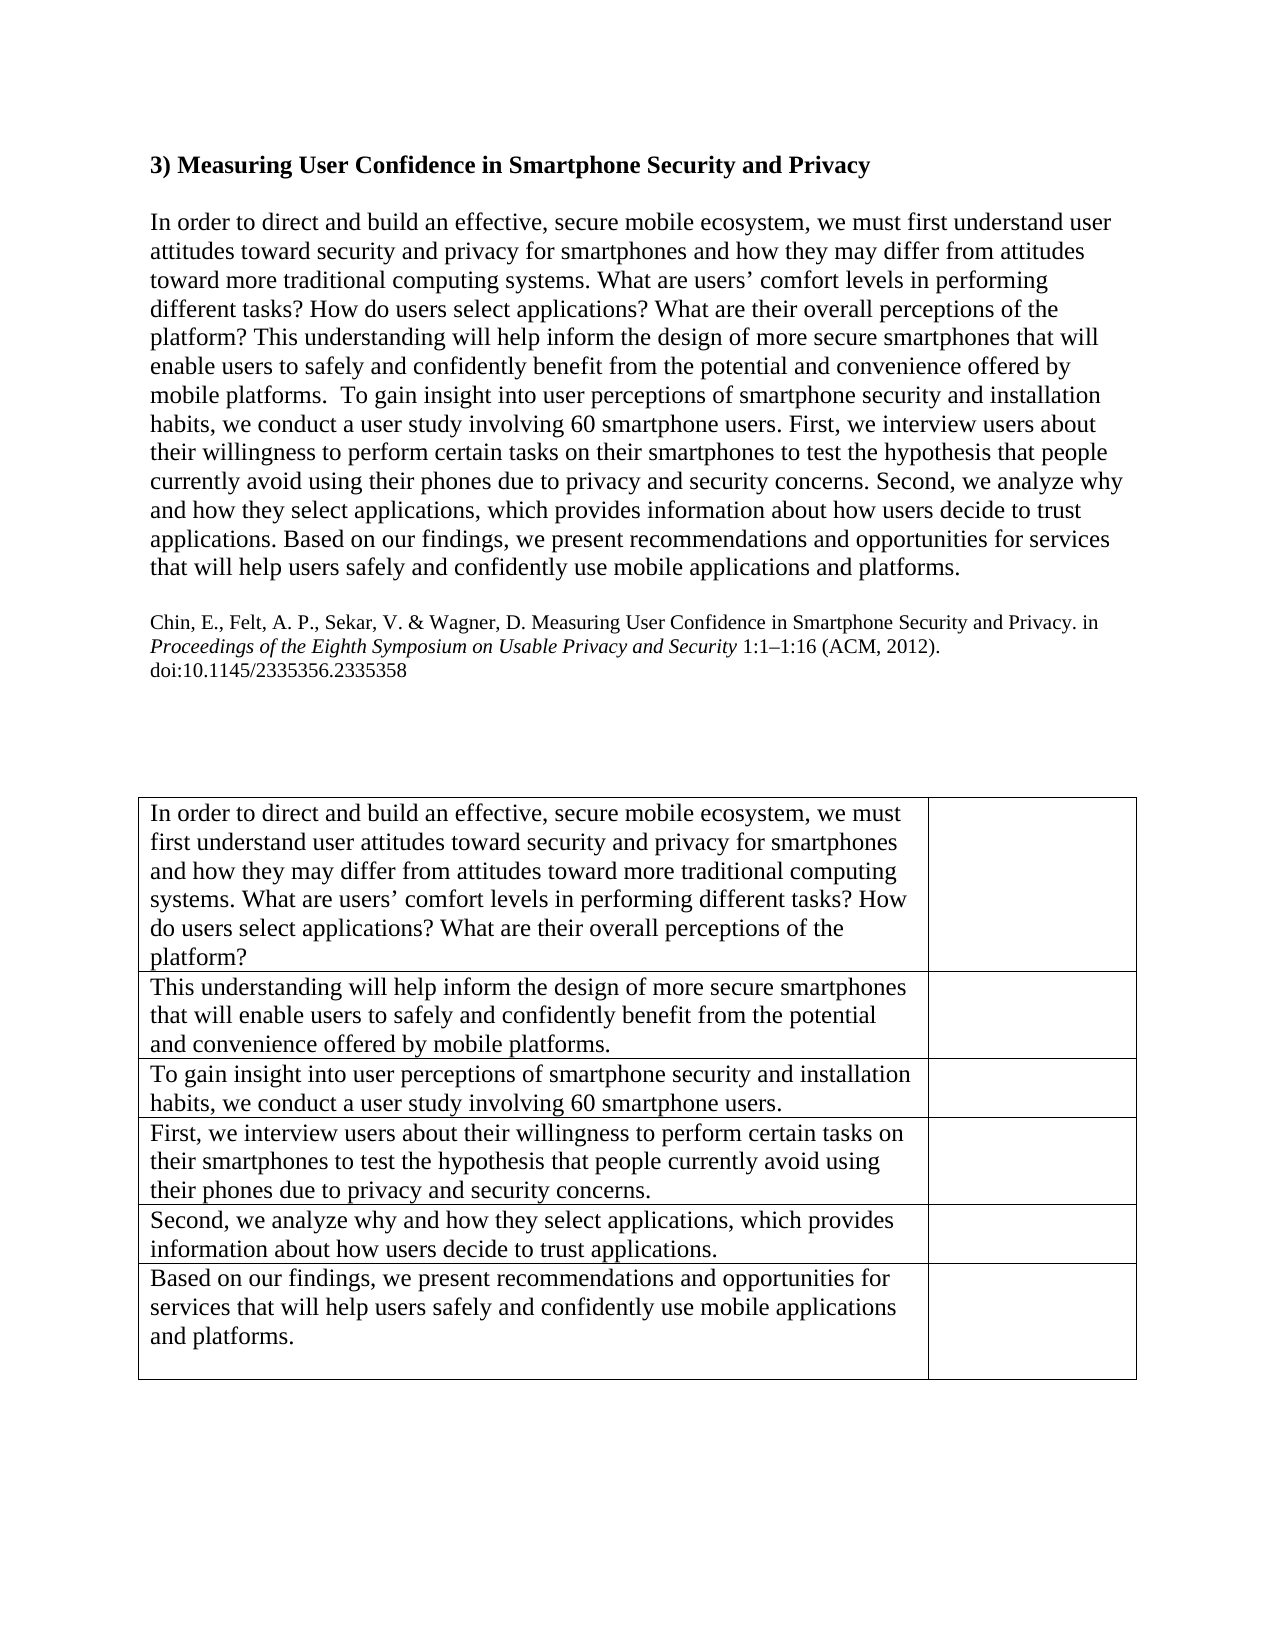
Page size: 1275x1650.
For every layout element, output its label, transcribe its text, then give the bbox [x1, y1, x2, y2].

table_header In order to direct and build an effective, secure mobile ecosystem, we must first understand user attitudes toward security and privacy for smartphones and how they may differ from attitudes toward more traditional computing systems. What are users’ comfort levels in performing different tasks? How do users select applications? What are their overall perceptions of the platform? [139, 798, 928, 971]
table_cell To gain insight into user perceptions of smartphone security and installation habits, we conduct a user study involving 60 smartphone users. [139, 1059, 928, 1117]
table_cell First, we interview users about their willingness to perform certain tasks on their smartphones to test the hypothesis that people currently avoid using their phones due to privacy and security concerns. [139, 1118, 928, 1204]
table_cell [929, 972, 1136, 1058]
table_cell [929, 1059, 1136, 1117]
table_cell This understanding will help inform the design of more secure smartphones that will enable users to safely and confidently benefit from the potential and convenience offered by mobile platforms. [139, 972, 928, 1058]
text In order to direct and build an effective, secure mobile ecosystem, we must first understand user attitudes toward security and privacy for smartphones and how they may differ from attitudes toward more traditional computing systems. What are users’ comfort levels in performing different tasks? How do users select applications? What are their overall perceptions of the platform? This understanding will help inform the design of more secure smartphones that will enable users to safely and confidently benefit from the potential and convenience offered by mobile platforms. To gain insight into user perceptions of smartphone security and installation habits, we conduct a user study involving 60 smartphone users. First, we interview users about their willingness to perform certain tasks on their smartphones to test the hypothesis that people currently avoid using their phones due to privacy and security concerns. Second, we analyze why and how they select applications, which provides information about how users decide to trust applications. Based on our findings, we present recommendations and opportunities for services that will help users safely and confidently use mobile applications and platforms. [150, 207, 1125, 581]
table_cell [929, 1118, 1136, 1204]
table_cell Second, we analyze why and how they select applications, which provides information about how users decide to trust applications. [139, 1205, 928, 1262]
text Chin, E., Felt, A. P., Sekar, V. & Wagner, D. Measuring User Confidence in Smartphone Security and Privacy. in Proceedings of the Eighth Symposium on Usable Privacy and Security 1:1–1:16 (ACM, 2012). doi:10.1145/2335356.2335358 [150, 610, 1125, 682]
table_cell [929, 1205, 1136, 1262]
table_cell Based on our findings, we present recommendations and opportunities for services that will help users safely and confidently use mobile applications and platforms. [139, 1264, 928, 1378]
table_header [929, 798, 1136, 971]
text 3) Measuring User Confidence in Smartphone Security and Privacy [150, 150, 1125, 179]
table_cell [929, 1264, 1136, 1378]
